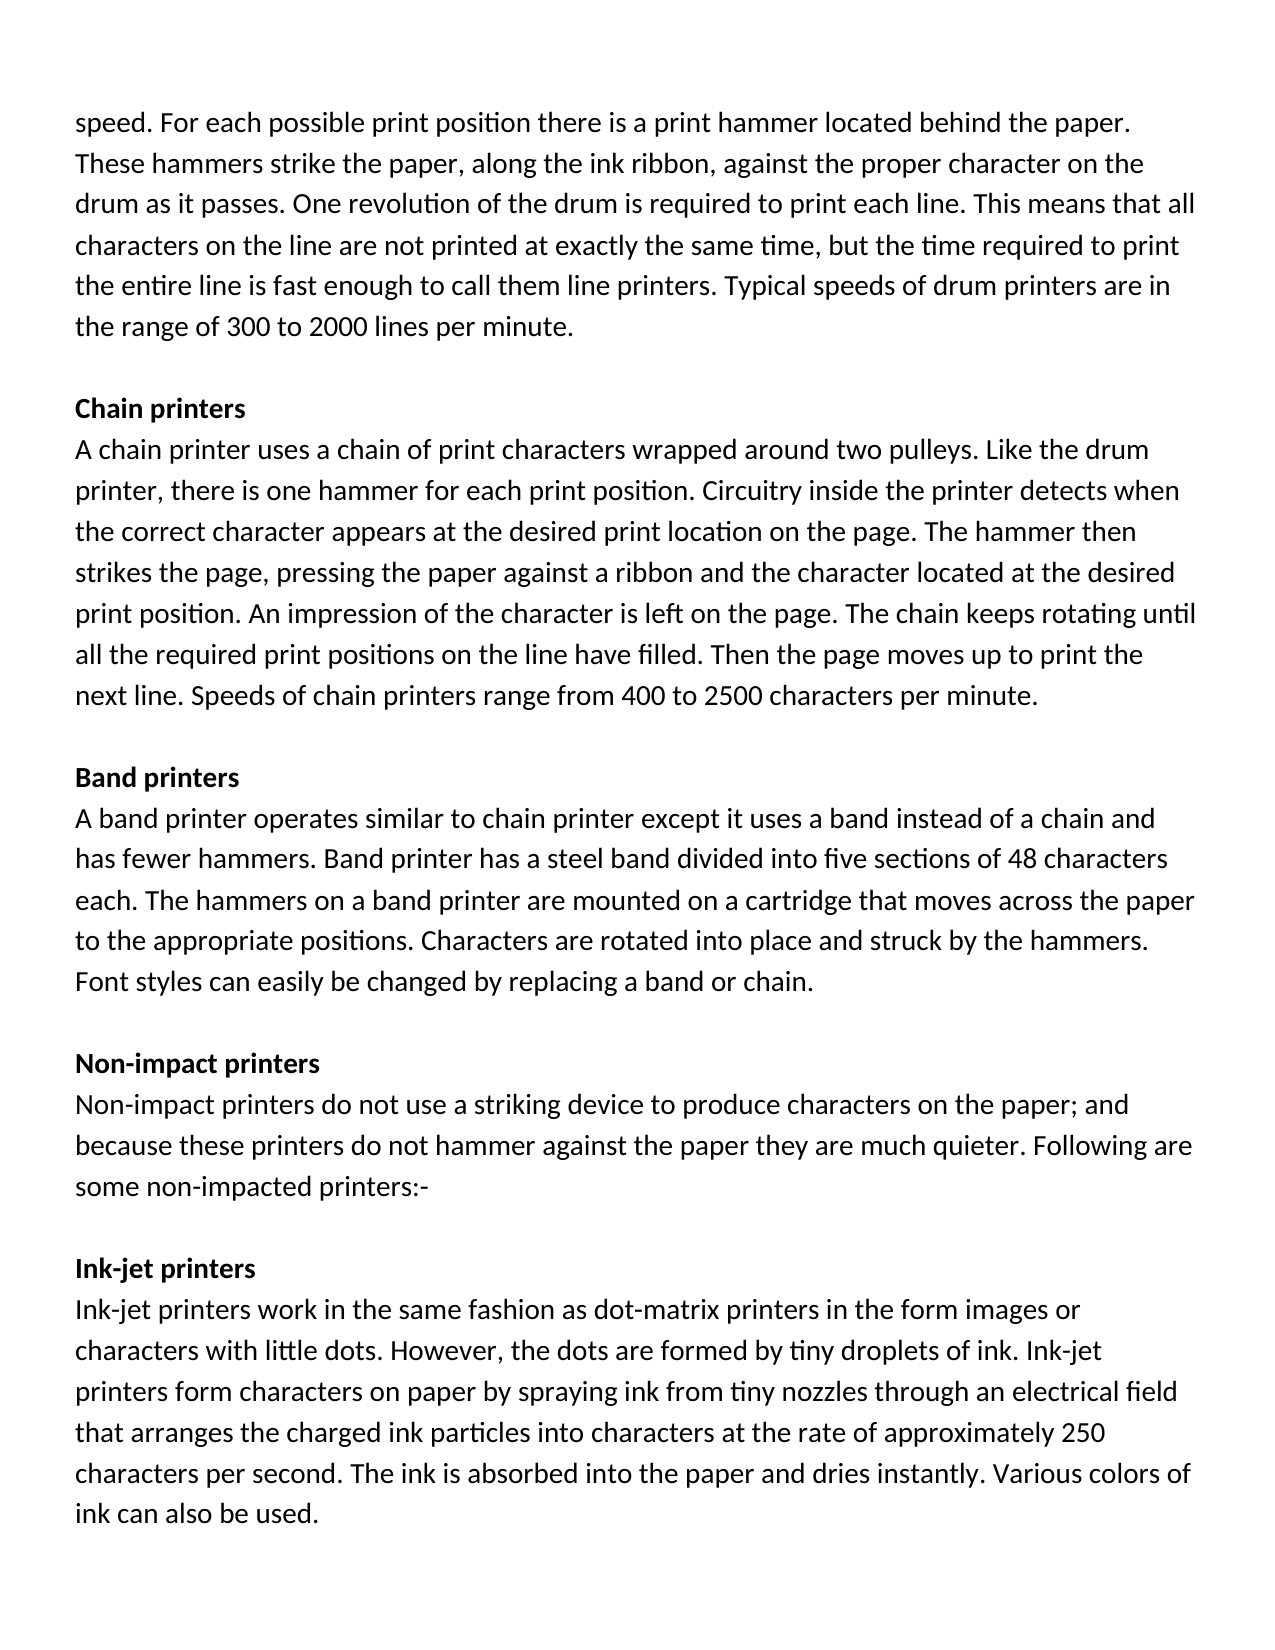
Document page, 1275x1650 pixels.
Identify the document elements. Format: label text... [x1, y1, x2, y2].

text Ink-jet printers [75, 1250, 1200, 1286]
text Non-impact printers [75, 1045, 1200, 1081]
text A band printer operates similar to chain printer except it uses a band instead of a chain and has fewer hammers. Band printer has a steel band divided into five sections of 48 characters each. The hammers on a band printer are mounted on a cartridge that moves across the paper to the appropriate positions. Characters are rotated into place and struck by the hammers. Font styles can easily be changed by replacing a band or chain. [75, 800, 1200, 999]
text Non-impact printers do not use a striking device to produce characters on the paper; and because these printers do not hammer against the paper they are much quieter. Following are some non-impacted printers:- [75, 1086, 1200, 1204]
text Ink-jet printers work in the same fashion as dot-matrix printers in the form images or characters with little dots. However, the dots are formed by tiny droplets of ink. Ink-jet printers form characters on paper by spraying ink from tiny nozzles through an electrical field that arranges the charged ink particles into characters at the rate of approximately 250 characters per second. The ink is absorbed into the paper and dries instantly. Various colors of ink can also be used. [75, 1291, 1200, 1531]
text Chain printers [75, 390, 1200, 426]
text Band printers [75, 759, 1200, 794]
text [75, 104, 1200, 344]
text A chain printer uses a chain of print characters wrapped around two pulleys. Like the drum printer, there is one hammer for each print position. Circuitry inside the printer detects when the correct character appears at the desired print location on the page. The hammer then strikes the page, pressing the paper against a ribbon and the character located at the desired print position. An impression of the character is left on the page. The chain keeps rotating until all the required print positions on the line have filled. Then the page moves up to print the next line. Speeds of chain printers range from 400 to 2500 characters per minute. [75, 431, 1200, 712]
